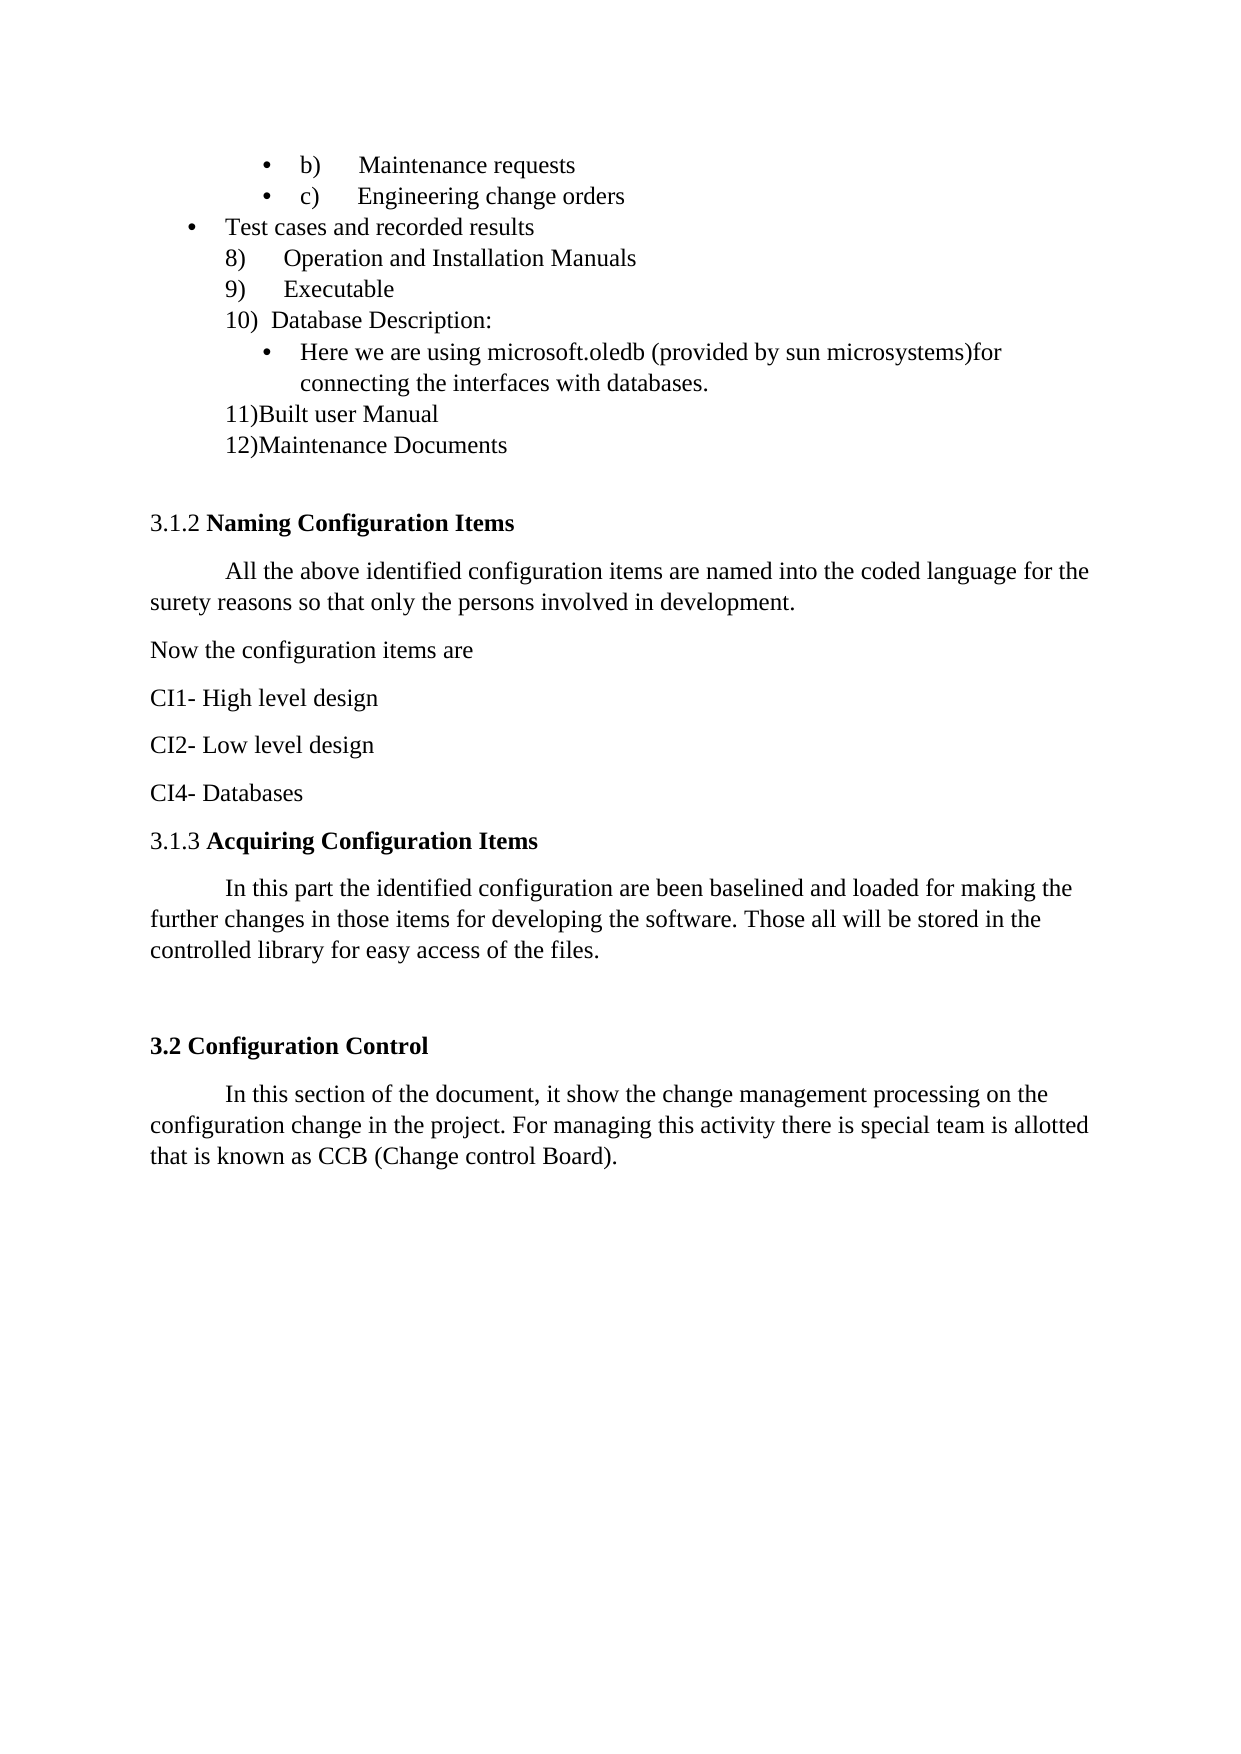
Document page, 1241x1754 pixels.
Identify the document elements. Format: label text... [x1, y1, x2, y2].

text 3.1.2 Naming Configuration Items [150, 508, 1090, 537]
text CI4- Databases [150, 778, 1090, 807]
list Test cases and recorded results [187, 212, 1090, 241]
text In this part the identified configuration are been baselined and loaded for making the further changes in those items for developing the software. Those all will be stored in the controlled library for easy access of the files. [150, 873, 1090, 964]
list c) Engineering change orders [262, 181, 1090, 210]
list 9) Executable [225, 274, 1090, 303]
text All the above identified configuration items are named into the coded language for the surety reasons so that only the persons involved in development. [150, 556, 1090, 616]
list 10) Database Description: [225, 306, 1090, 334]
list 8) Operation and Installation Manuals [225, 243, 1090, 272]
text 3.1.3 Acquiring Configuration Items [150, 826, 1090, 854]
text CI2- Low level design [150, 730, 1090, 759]
text 3.2 Configuration Control [150, 1031, 1090, 1060]
text CI1- High level design [150, 683, 1090, 711]
list Here we are using microsoft.oledb (provided by sun microsystems)for connecting the interfaces with databases. [262, 337, 1090, 396]
list b) Maintenance requests [262, 150, 1090, 179]
text In this section of the document, it show the change management processing on the configuration change in the project. For managing this activity there is special team is allotted that is known as CCB (Change control Board). [150, 1079, 1090, 1169]
text Now the configuration items are [150, 635, 1090, 664]
list 11)Built user Manual [225, 399, 1090, 427]
list 12)Maintenance Documents [225, 430, 1090, 458]
